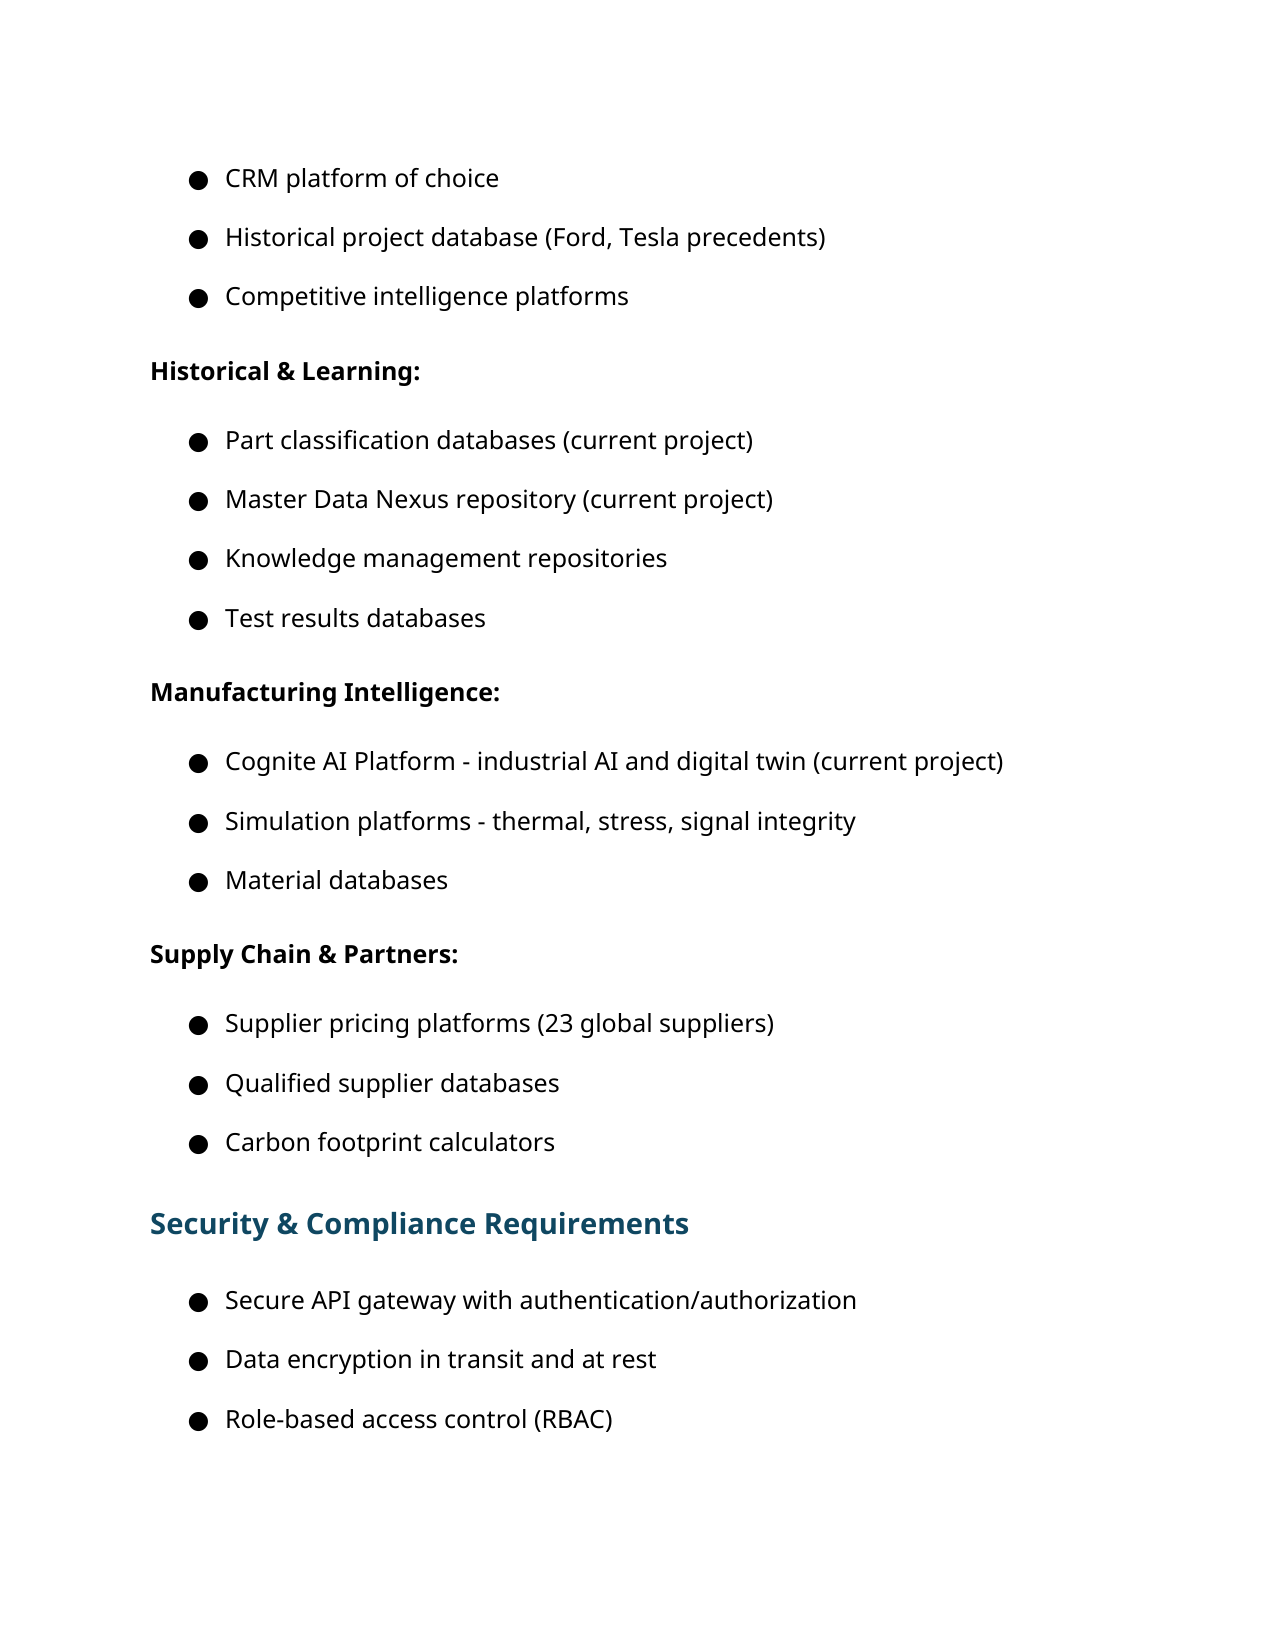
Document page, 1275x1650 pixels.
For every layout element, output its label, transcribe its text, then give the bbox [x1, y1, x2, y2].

text Supply Chain & Partners: [150, 937, 1125, 971]
text Manufacturing Intelligence: [150, 675, 1125, 709]
list Supplier pricing platforms (23 global suppliers) [187, 996, 1125, 1047]
list Historical project database (Ford, Tesla precedents) [187, 209, 1125, 261]
list Knowledge management repositories [187, 531, 1125, 582]
list Carbon footprint calculators [187, 1115, 1125, 1166]
list Qualified supplier databases [187, 1055, 1125, 1107]
list Cognite AI Platform - industrial AI and digital twin (current project) [187, 734, 1125, 785]
subtitle Security & Compliance Requirements [150, 1203, 1125, 1243]
list Competitive intelligence platforms [187, 269, 1125, 320]
list Role-based access control (RBAC) [187, 1391, 1125, 1442]
text Historical & Learning: [150, 353, 1125, 387]
list Material databases [187, 852, 1125, 904]
list Secure API gateway with authentication/authorization [187, 1272, 1125, 1323]
list Simulation platforms - thermal, stress, signal integrity [187, 793, 1125, 844]
list Part classification databases (current project) [187, 412, 1125, 463]
list CRM platform of choice [187, 150, 1125, 201]
list Data encryption in transit and at rest [187, 1332, 1125, 1383]
list Test results databases [187, 590, 1125, 642]
list Master Data Nexus repository (current project) [187, 472, 1125, 523]
